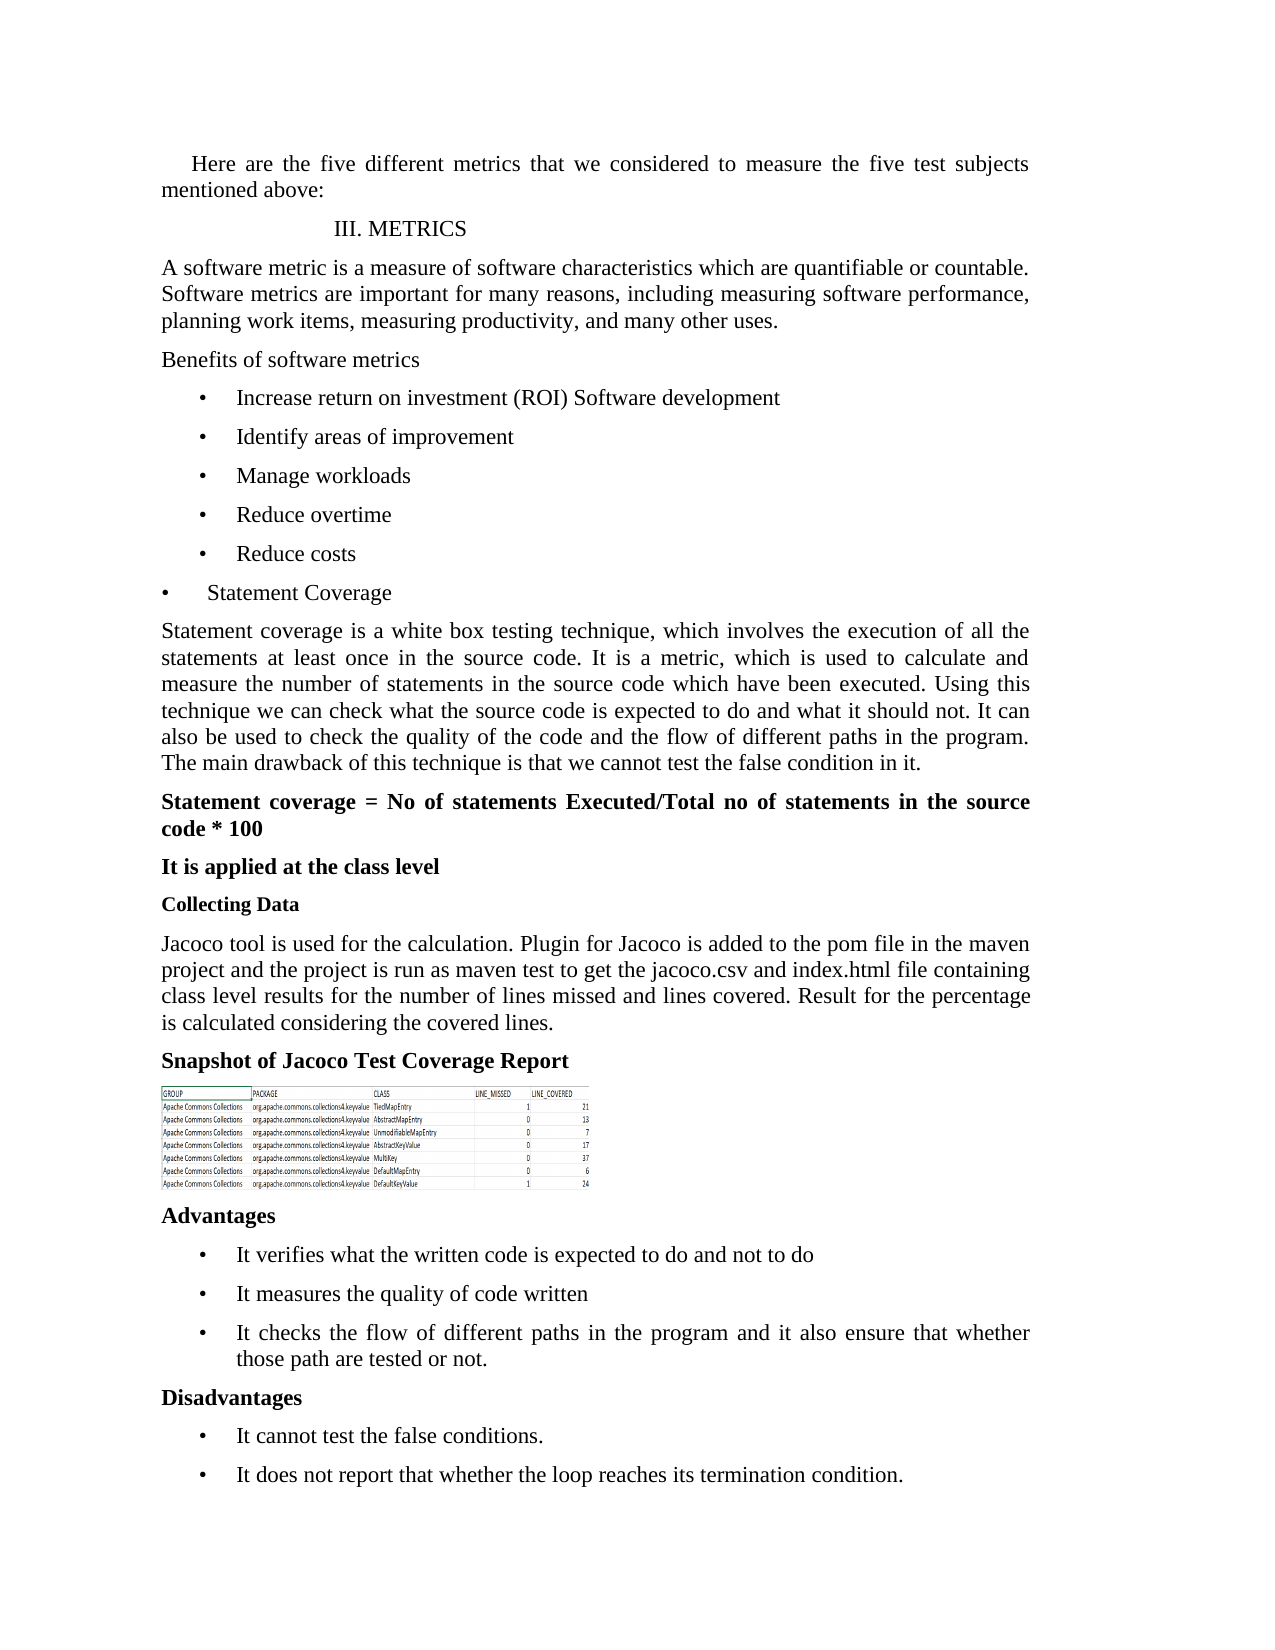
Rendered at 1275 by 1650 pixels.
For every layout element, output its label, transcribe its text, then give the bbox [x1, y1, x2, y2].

list It measures the quality of code written [198, 1280, 1031, 1306]
list Reduce costs [198, 540, 1031, 566]
text Collecting Data [161, 892, 1051, 916]
list Increase return on investment (ROI) Software development [198, 384, 1031, 411]
picture [161, 1086, 589, 1190]
text Snapshot of Jacoco Test Coverage Report [161, 1047, 1031, 1074]
text A software metric is a measure of software characteristics which are quantifiable or countable. Software metrics are important for many reasons, including measuring software performance, planning work items, measuring productivity, and many other uses. [161, 254, 1031, 333]
list It checks the flow of different paths in the program and it also ensure that whether those path are tested or not. [198, 1318, 1031, 1371]
text Benefits of software metrics [161, 346, 1031, 372]
list Manage workloads [198, 462, 1031, 488]
list It verifies what the written code is expected to do and not to do [198, 1241, 1031, 1267]
text Here are the five different metrics that we considered to measure the five test subjects mentioned above: [161, 150, 1031, 203]
list Reduce overtime [198, 501, 1031, 527]
text Advantages [161, 1202, 1031, 1228]
text Statement coverage is a white box testing technique, which involves the execution of all the statements at least once in the source code. It is a metric, which is used to calculate and measure the number of statements in the source code which have been executed. Using this technique we can check what the source code is expected to do and what it should not. It can also be used to check the quality of the code and the flow of different paths in the program. The main drawback of this technique is that we cannot test the false condition in it. [161, 618, 1031, 776]
list It does not report that whether the loop reaches its termination condition. [198, 1461, 1031, 1488]
text It is applied at the class level [161, 853, 1031, 880]
list It cannot test the false conditions. [198, 1423, 1031, 1449]
text Statement coverage = No of statements Executed/Total no of statements in the source code * 100 [161, 788, 1031, 841]
list Statement Coverage [161, 579, 1031, 605]
text Disadvantages [161, 1384, 1031, 1410]
text Jacoco tool is used for the calculation. Plugin for Jacoco is added to the pom file in the maven project and the project is run as maven test to get the jacoco.csv and index.html file containing class level results for the number of lines missed and lines covered. Result for the percentage is calculated considering the covered lines. [161, 929, 1031, 1035]
list Identify areas of improvement [198, 423, 1031, 450]
text III. METRICS [333, 215, 1031, 242]
